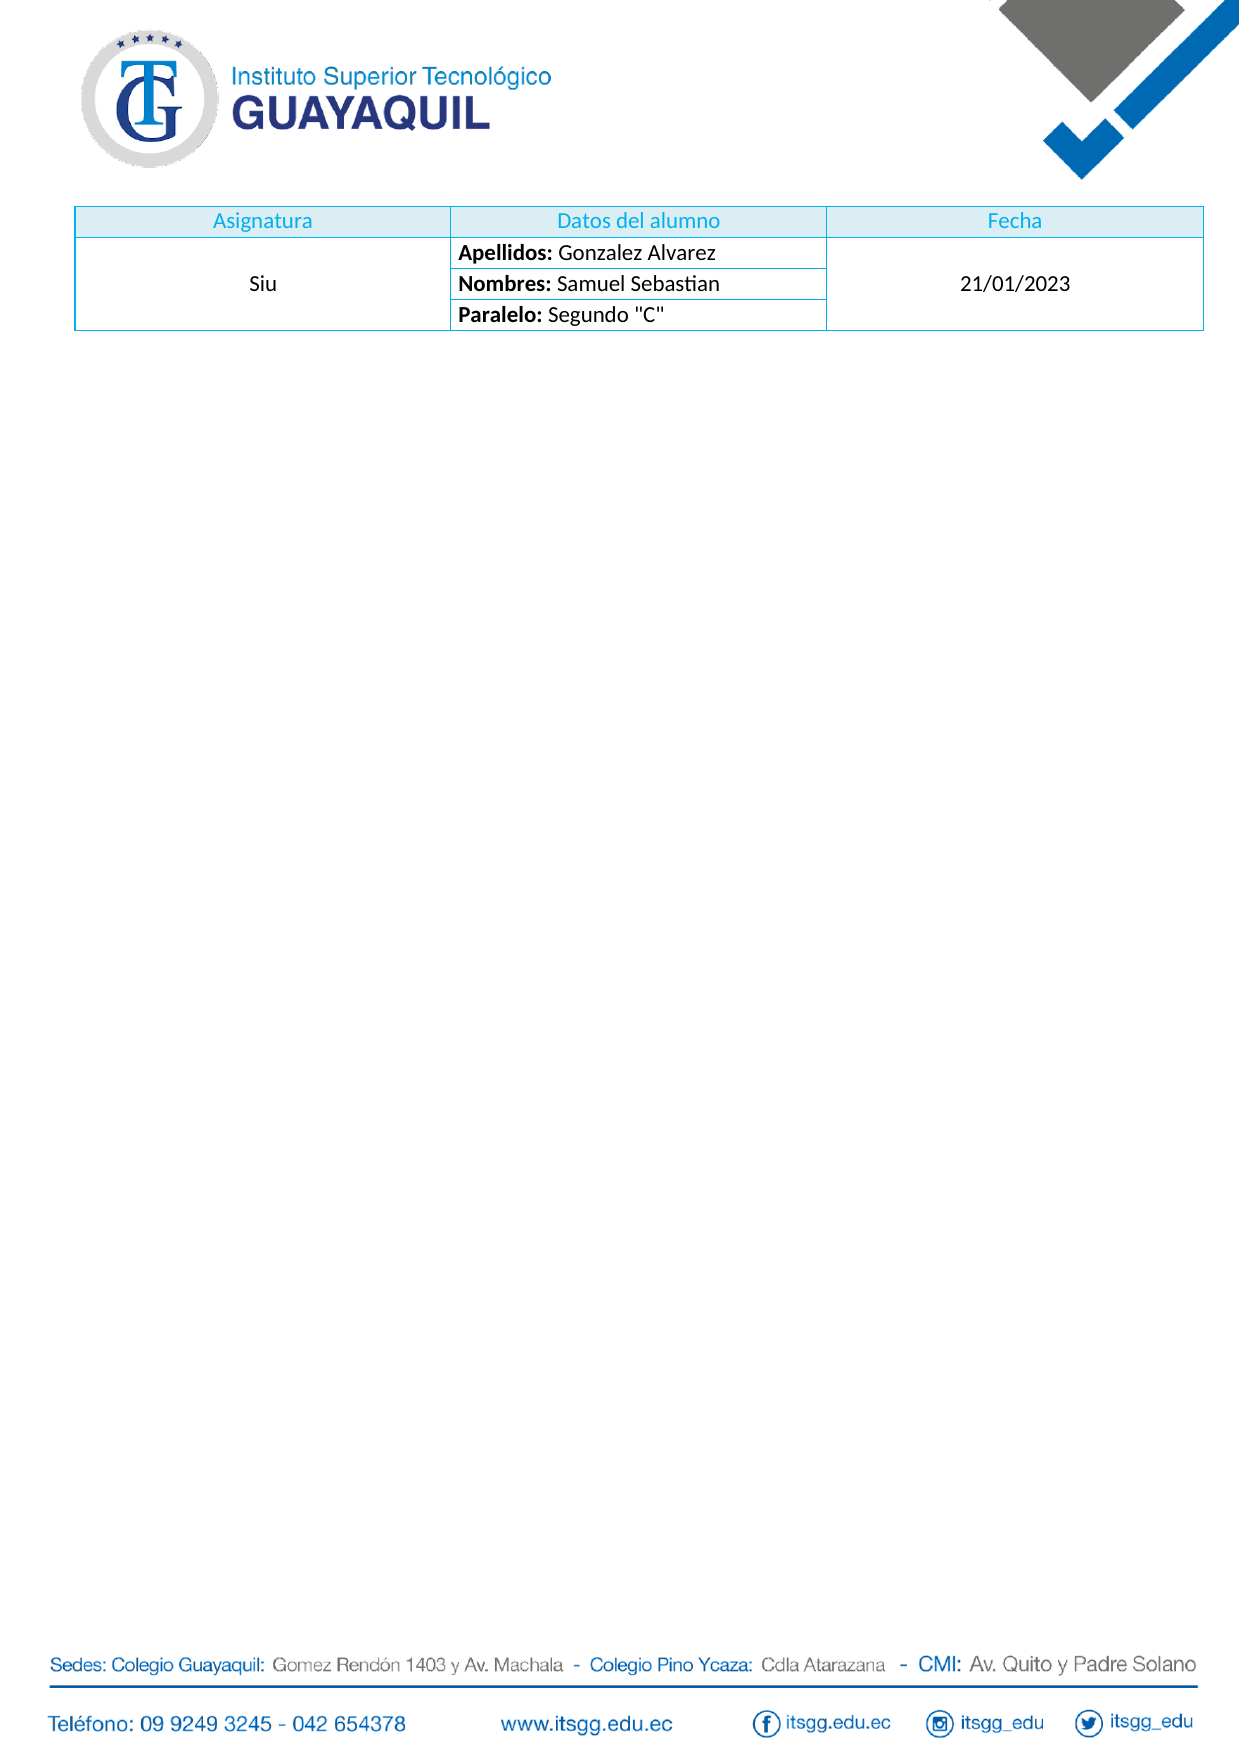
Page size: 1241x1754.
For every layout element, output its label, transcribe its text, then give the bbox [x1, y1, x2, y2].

table_cell 21/01/2023 [827, 238, 1203, 330]
table_header Asignatura [76, 207, 450, 237]
table_cell Siu [76, 238, 450, 330]
picture [0, 0, 1239, 206]
table_header Datos del alumno [451, 207, 826, 237]
table_header Fecha [827, 207, 1203, 237]
table_cell Paralelo: Segundo "C" [451, 300, 826, 330]
table_cell Nombres: Samuel Sebastian [451, 269, 826, 299]
table_cell Apellidos: Gonzalez Alvarez [451, 238, 826, 268]
picture [1, 1633, 1239, 1754]
